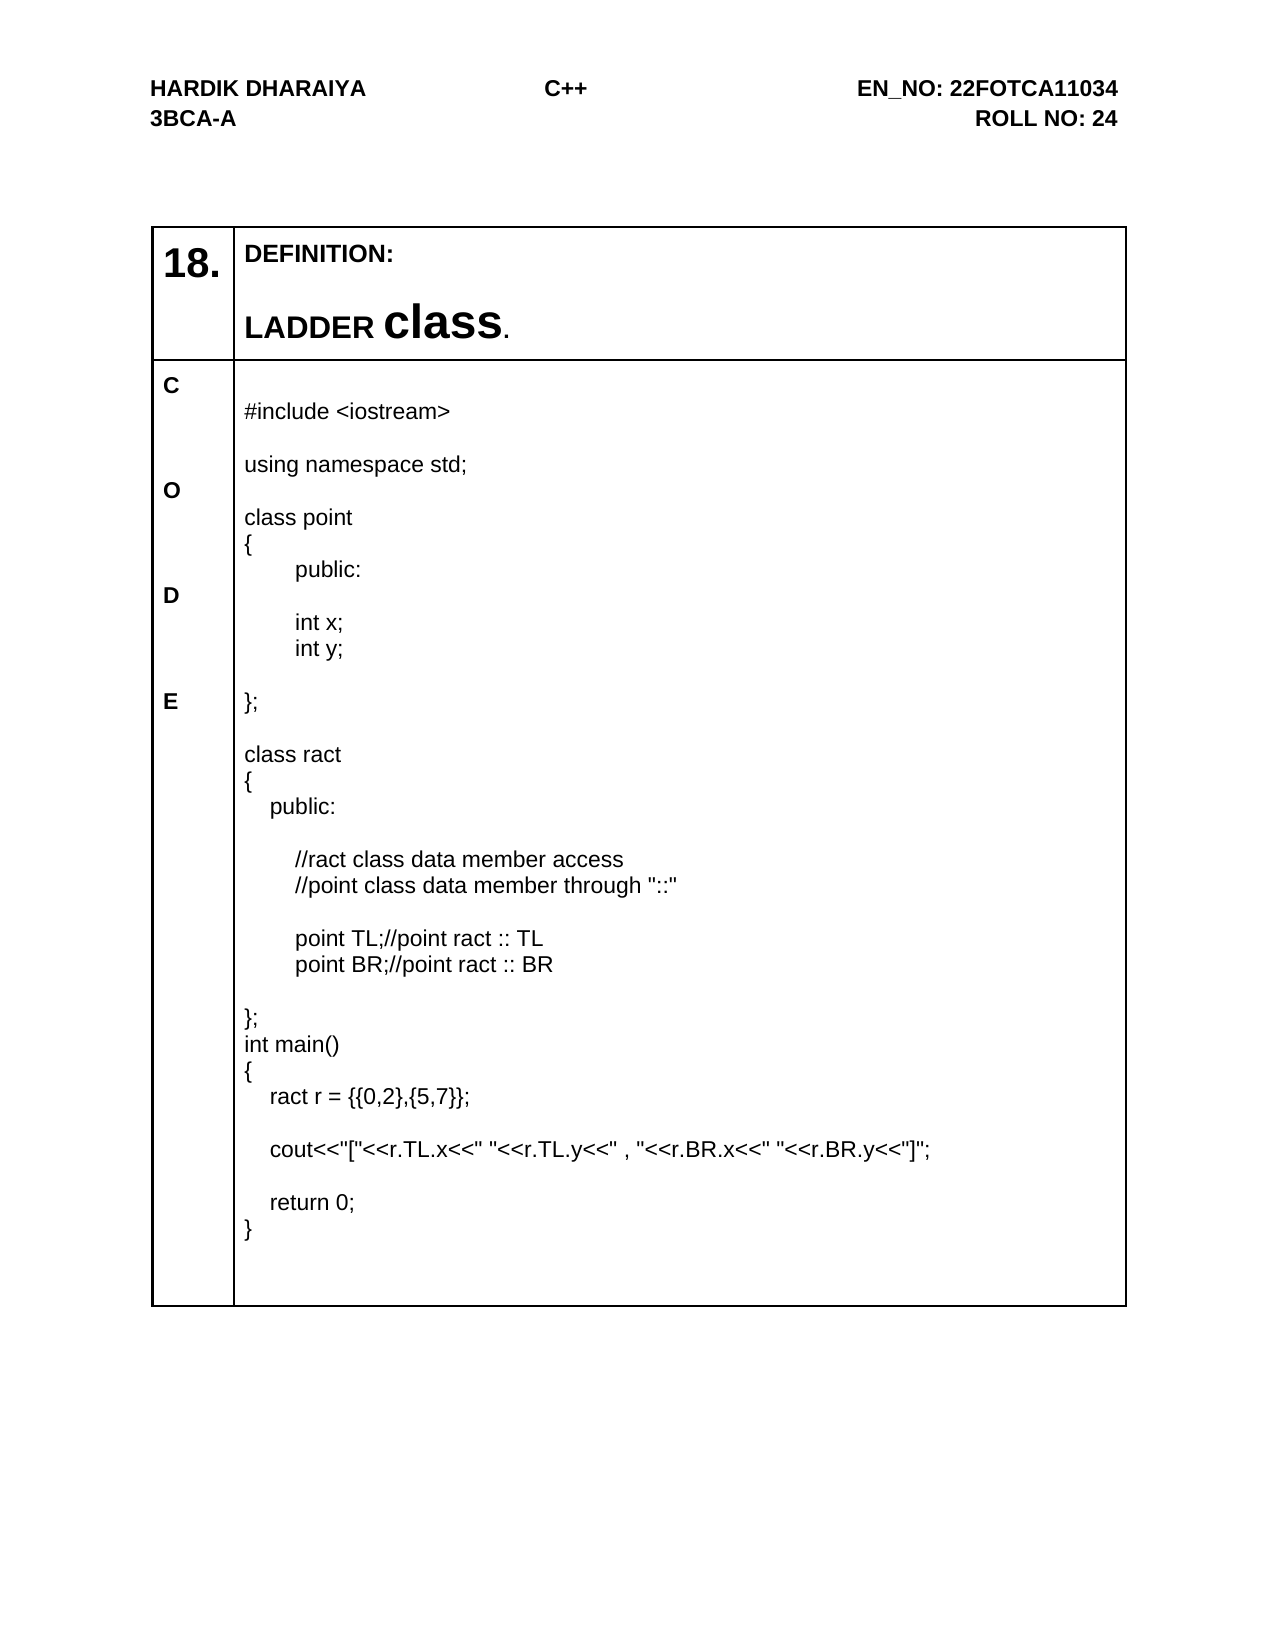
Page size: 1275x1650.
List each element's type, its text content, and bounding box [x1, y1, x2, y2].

table_header DEFINITION: LADDER class. [235, 228, 1125, 359]
table_header 18. [154, 228, 233, 359]
table_cell C O D E [154, 361, 233, 1304]
table_cell #include <iostream> using namespace std; class point { public: int x; int y; }; class ract { public: //ract class data member access //point class data member through "::" point TL;//point ract :: TL point BR;//point ract :: BR }; int main() { ract r = {{0,2},{5,7}}; cout<<"["<<r.TL.x<<" "<<r.TL.y<<" , "<<r.BR.x<<" "<<r.BR.y<<"]"; return 0; } [235, 361, 1125, 1304]
